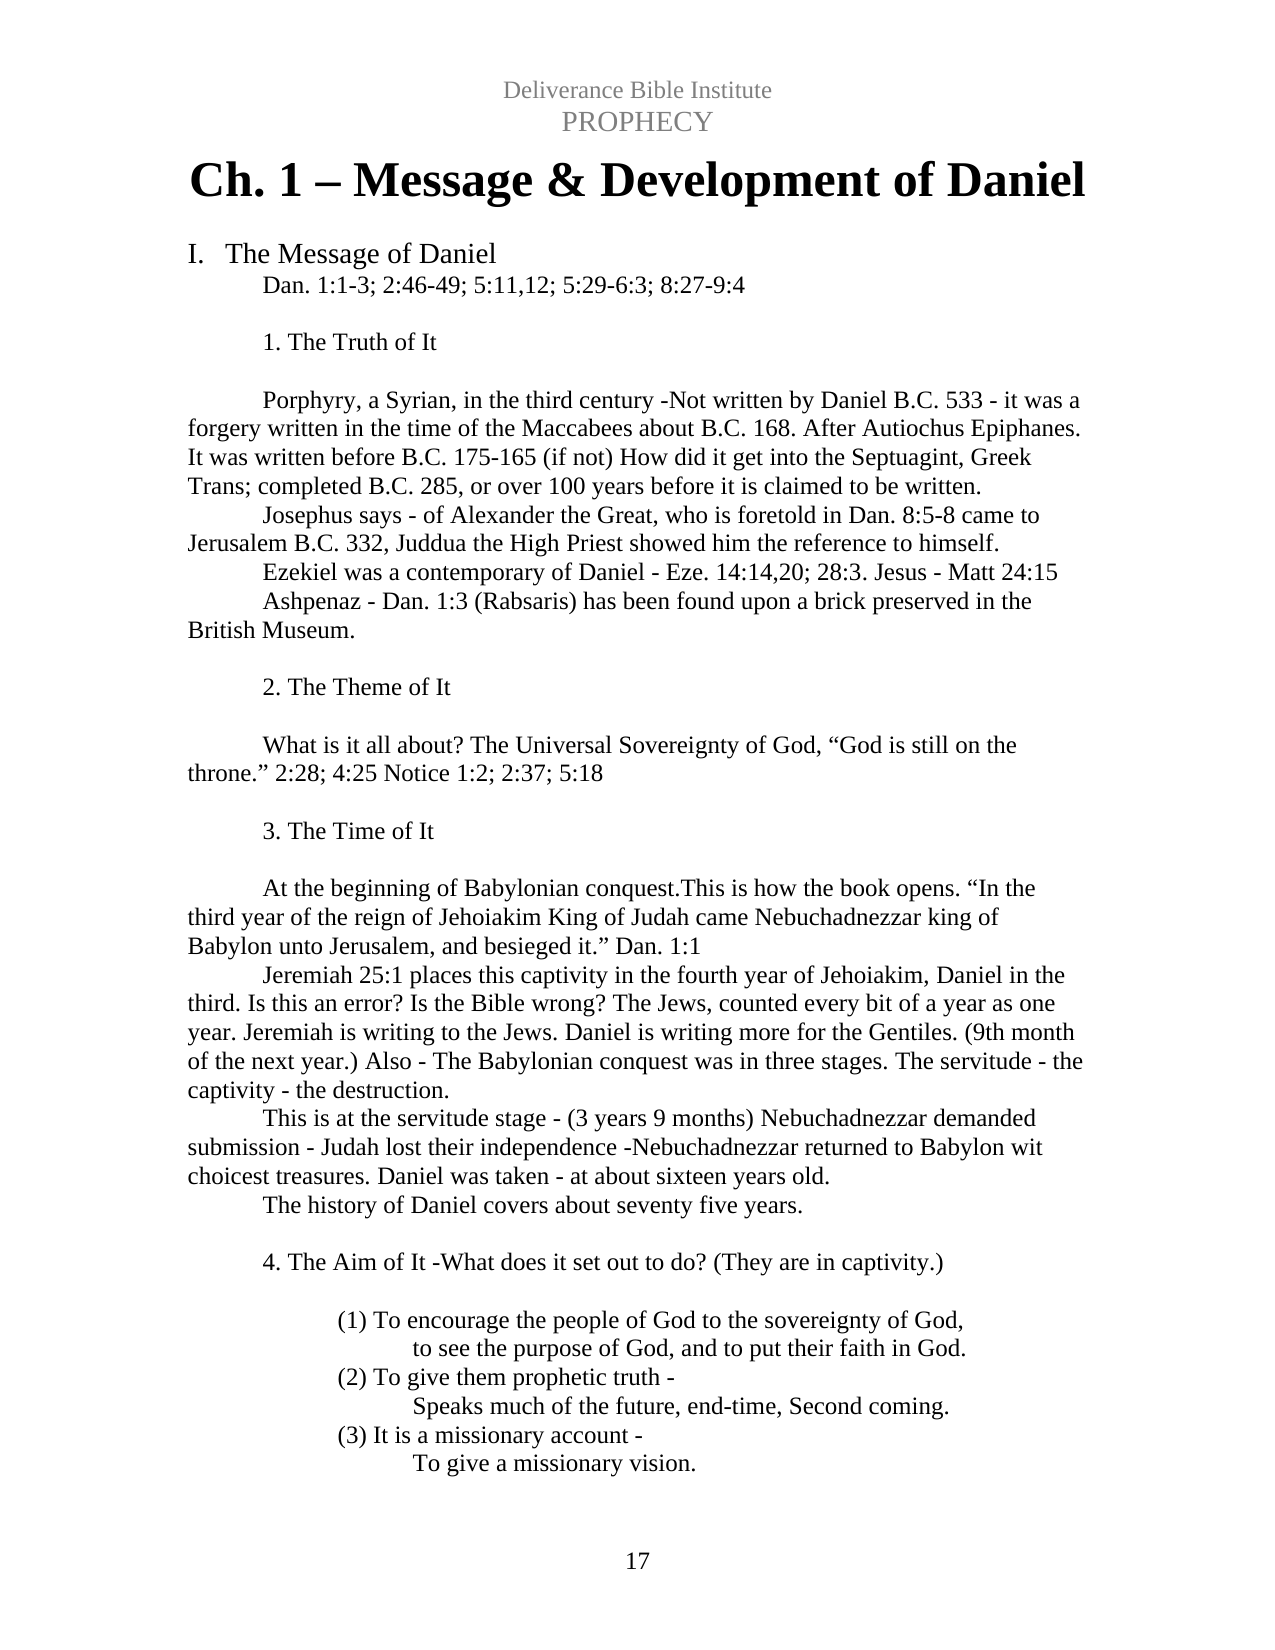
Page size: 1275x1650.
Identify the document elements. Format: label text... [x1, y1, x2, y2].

text 1. The Truth of It [187, 327, 1087, 356]
text 4. The Aim of It -What does it set out to do? (They are in captivity.) [187, 1247, 1087, 1276]
text The history of Daniel covers about seventy five years. [187, 1190, 1087, 1218]
text Dan. 1:1-3; 2:46-49; 5:11,12; 5:29-6:3; 8:27-9:4 [187, 270, 1087, 298]
text (1) To encourage the people of God to the sovereignty of God, [187, 1305, 1087, 1333]
text Josephus says - of Alexander the Great, who is foretold in Dan. 8:5-8 came to Jerusalem B.C. 332, Juddua the High Priest showed him the reference to himself. [187, 500, 1087, 557]
text 2. The Theme of It [187, 672, 1087, 701]
text What is it all about? The Universal Sovereignty of God, “God is still on the throne.” 2:28; 4:25 Notice 1:2; 2:37; 5:18 [187, 730, 1087, 787]
text Ezekiel was a contemporary of Daniel - Eze. 14:14,20; 28:3. Jesus - Matt 24:15 [187, 557, 1087, 586]
text Speaks much of the future, end-time, Second coming. [187, 1391, 1087, 1420]
text At the beginning of Babylonian conquest.This is how the book opens. “In the third year of the reign of Jehoiakim King of Judah came Nebuchadnezzar king of Babylon unto Jerusalem, and besieged it.” Dan. 1:1 [187, 873, 1087, 960]
text (2) To give them prophetic truth - [187, 1362, 1087, 1391]
text 3. The Time of It [187, 816, 1087, 845]
text Jeremiah 25:1 places this captivity in the fourth year of Jehoiakim, Daniel in the third. Is this an error? Is the Bible wrong? The Jews, counted every bit of a year as one year. Jeremiah is writing to the Jews. Daniel is writing more for the Gentiles. (9th month of the next year.) Also - The Babylonian conquest was in three stages. The servitude - the captivity - the destruction. [187, 960, 1087, 1103]
text This is at the servitude stage - (3 years 9 months) Nebuchadnezzar demanded submission - Judah lost their independence -Nebuchadnezzar returned to Babylon wit choicest treasures. Daniel was taken - at about sixteen years old. [187, 1103, 1087, 1190]
text (3) It is a missionary account - [187, 1420, 1087, 1448]
text Ashpenaz - Dan. 1:3 (Rabsaris) has been found upon a brick preserved in the British Museum. [187, 586, 1087, 643]
text to see the purpose of God, and to put their faith in God. [187, 1333, 1087, 1362]
text Porphyry, a Syrian, in the third century -Not written by Daniel B.C. 533 - it was a forgery written in the time of the Maccabees about B.C. 168. After Autiochus Epiphanes. It was written before B.C. 175-165 (if not) How did it get into the Septuagint, Greek Trans; completed B.C. 285, or over 100 years before it is claimed to be written. [187, 385, 1087, 500]
text To give a missionary vision. [187, 1448, 1087, 1477]
subtitle The Message of Daniel [187, 236, 1087, 270]
subtitle Ch. 1 – Message & Development of Daniel [187, 150, 1087, 207]
